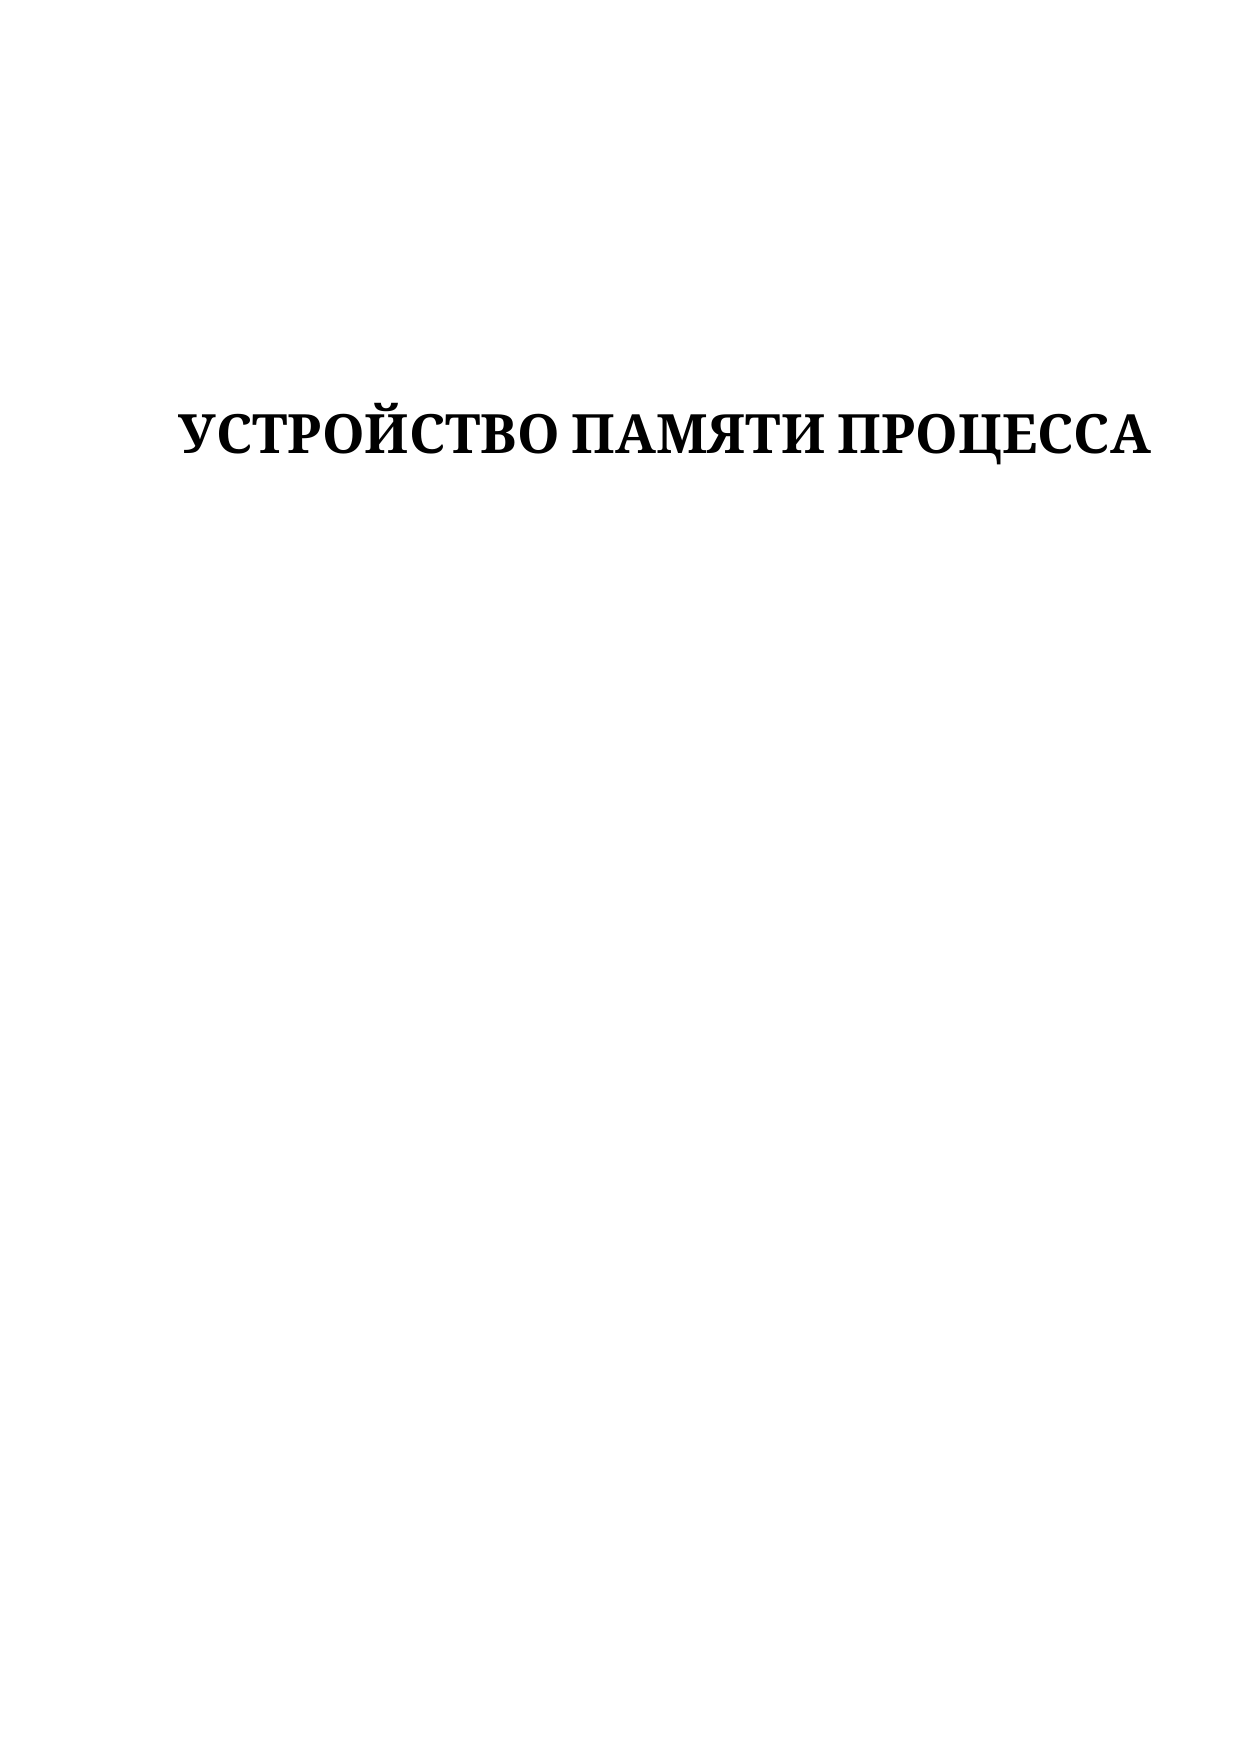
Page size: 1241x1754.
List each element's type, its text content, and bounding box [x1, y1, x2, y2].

text УСТРОЙСТВО ПАМЯТИ ПРОЦЕССА [178, 404, 1152, 467]
